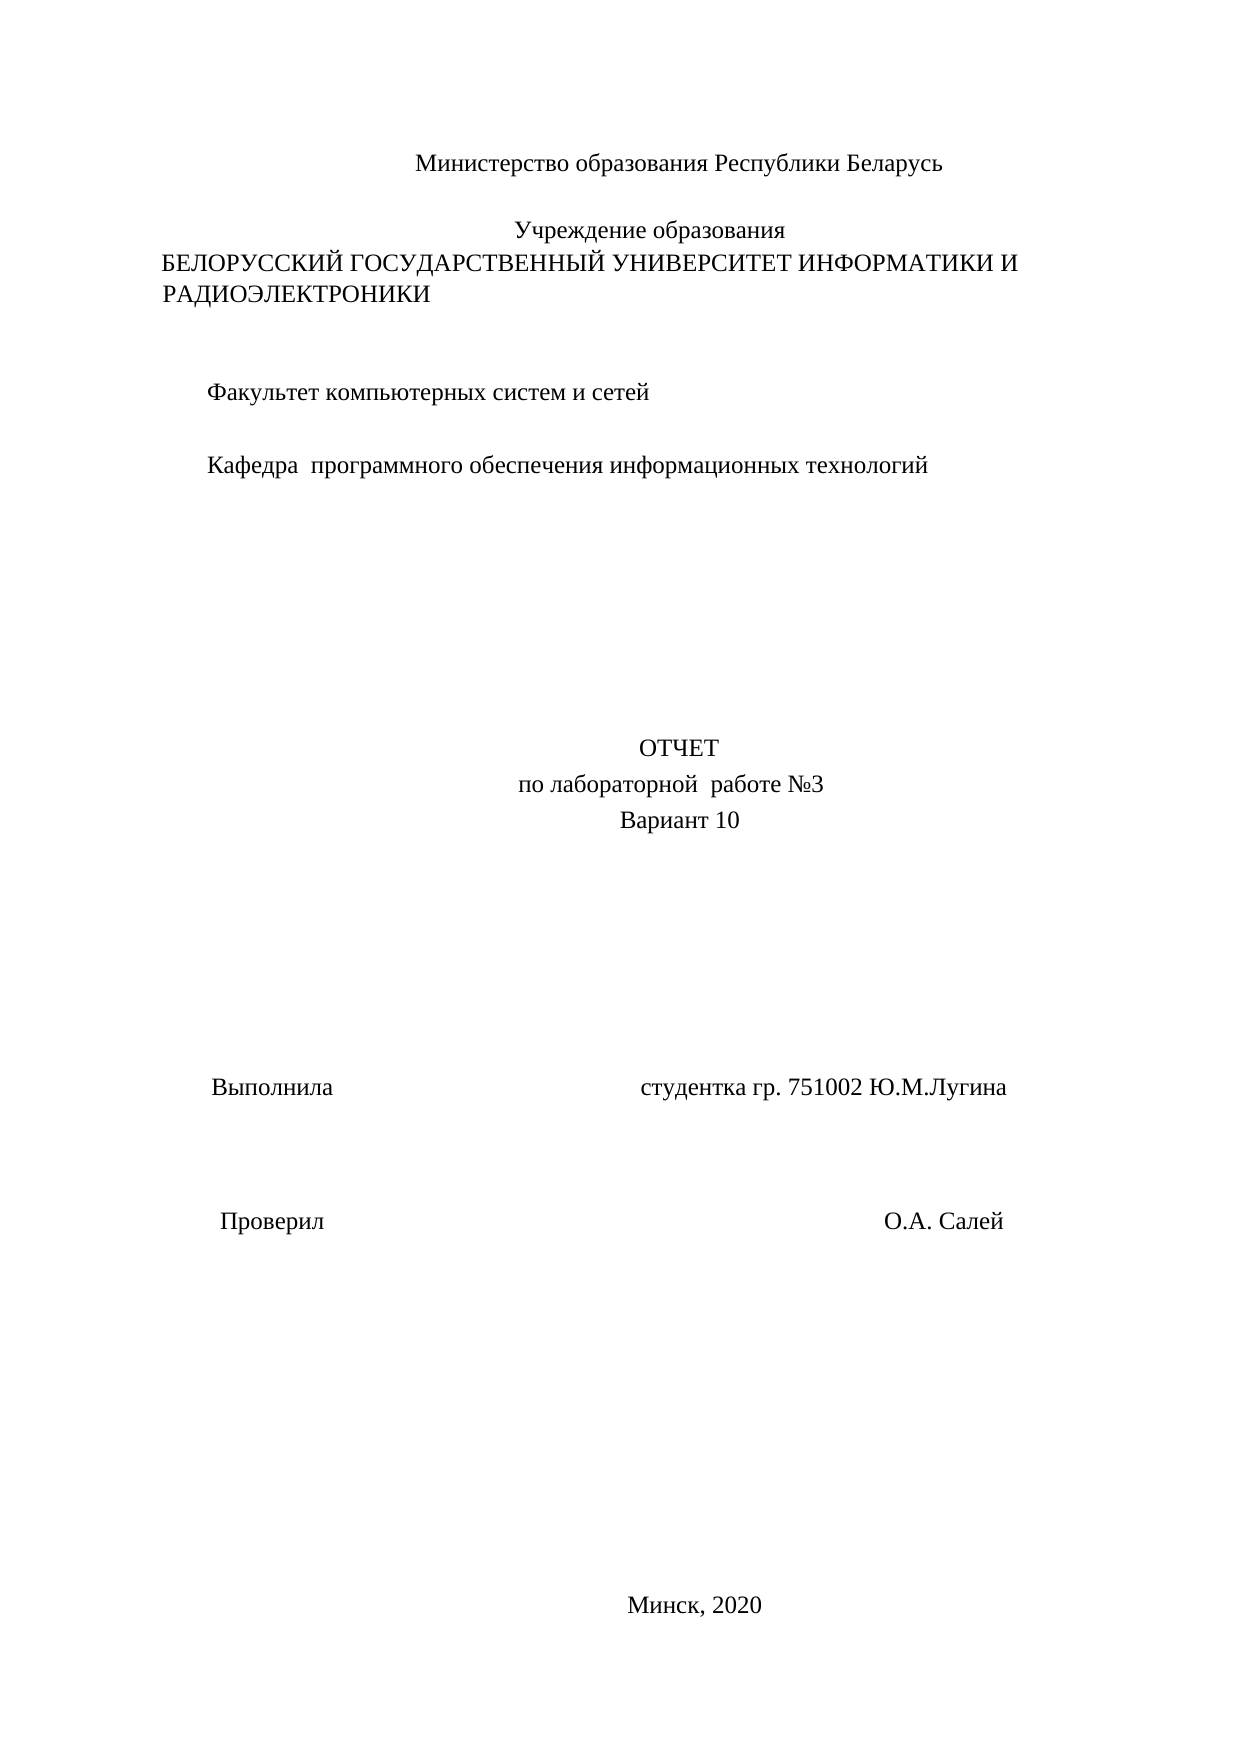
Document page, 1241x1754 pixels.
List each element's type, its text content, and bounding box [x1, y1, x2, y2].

subtitle Кафедра программного обеспечения информационных технологий [207, 450, 1159, 478]
text Выполнила студентка гр. 751002 Ю.М.Лугина [0, 1072, 1159, 1101]
text Учреждение образования [200, 215, 1099, 244]
text Минск, 2020 [229, 1590, 1159, 1619]
text ОТЧЕТ [532, 733, 826, 762]
text Вариант 10 [200, 805, 1159, 834]
text БЕЛОРУССКИЙ ГОСУДАРСТВЕННЫЙ УНИВЕРСИТЕТ ИНФОРМАТИКИ И РАДИОЭЛЕКТРОНИКИ [161, 248, 1159, 308]
text Министерство образования Республики Беларусь [415, 148, 1159, 177]
subtitle Проверил О.А. Салей [0, 1206, 1159, 1235]
text по лабораторной работе №3 [459, 769, 826, 798]
text Факультет компьютерных систем и сетей [207, 377, 1159, 406]
